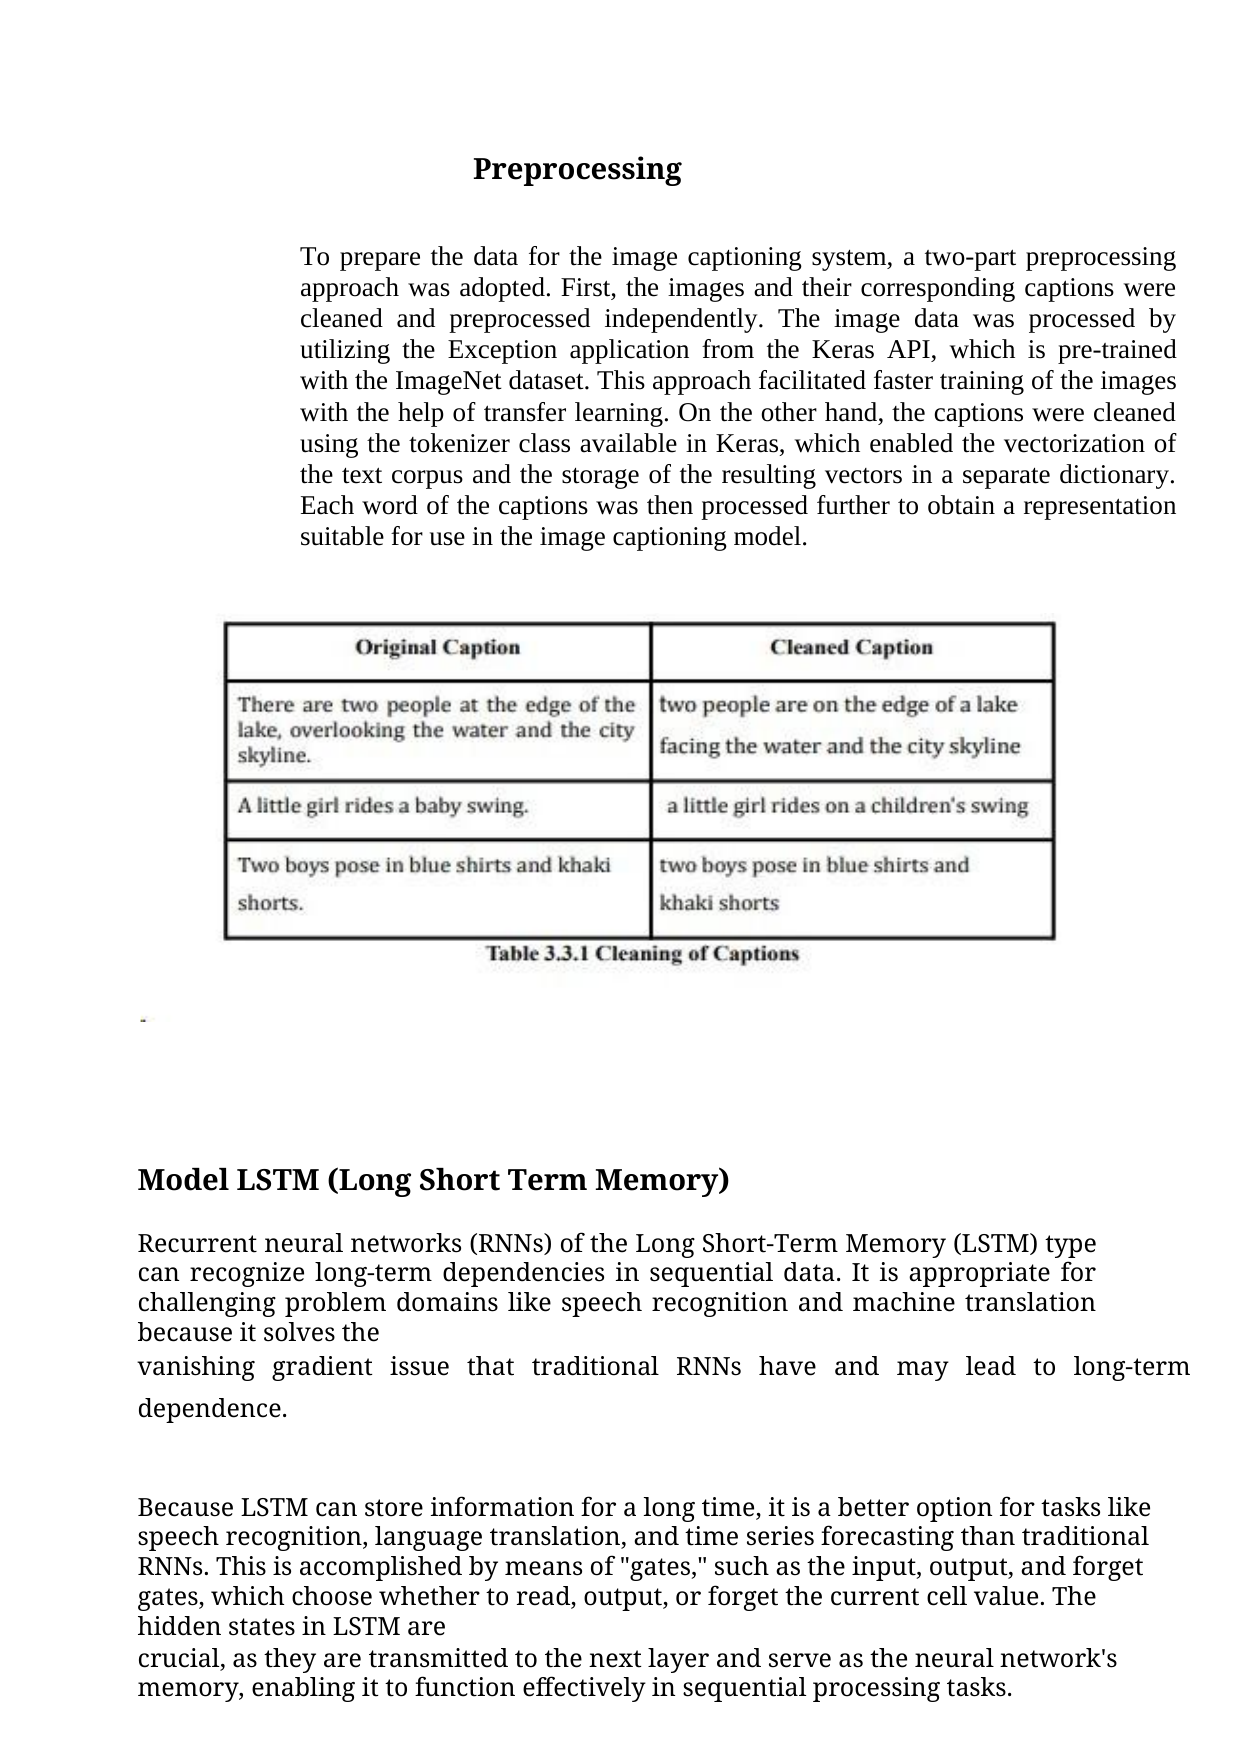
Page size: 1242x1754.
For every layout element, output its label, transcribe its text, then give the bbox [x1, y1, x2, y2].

text To prepare the data for the image captioning system, a two-part preprocessing approach was adopted. First, the images and their corresponding captions were cleaned and preprocessed independently. The image data was processed by utilizing the Exception application from the Keras API, which is pre-trained with the ImageNet dataset. This approach facilitated faster training of the images with the help of transfer learning. On the other hand, the captions were cleaned using the tokenizer class available in Keras, which enabled the vectorization of the text corpus and the storage of the resulting vectors in a separate dictionary. Each word of the captions was then processed further to obtain a representation suitable for use in the image captioning model. [300, 240, 1178, 551]
text crucial, as they are transmitted to the next layer and serve as the neural network's memory, enabling it to function effectively in sequential processing tasks. [137, 1643, 1141, 1703]
text vanishing gradient issue that traditional RNNs have and may lead to long-term dependence. [137, 1349, 1192, 1425]
text Recurrent neural networks (RNNs) of the Long Short-Term Memory (LSTM) type can recognize long-term dependencies in sequential data. It is appropriate for challenging problem domains like speech recognition and machine translation because it solves the [137, 1229, 1098, 1349]
picture [140, 613, 1062, 1022]
subtitle Model LSTM (Long Short Term Memory) [137, 1159, 1192, 1199]
subtitle Preprocessing [300, 148, 1192, 188]
text Because LSTM can store information for a long time, it is a better option for tasks like speech recognition, language translation, and time series forecasting than traditional RNNs. This is accomplished by means of "gates," such as the input, output, and forget gates, which choose whether to read, output, or forget the current cell value. The hidden states in LSTM are [137, 1493, 1170, 1643]
